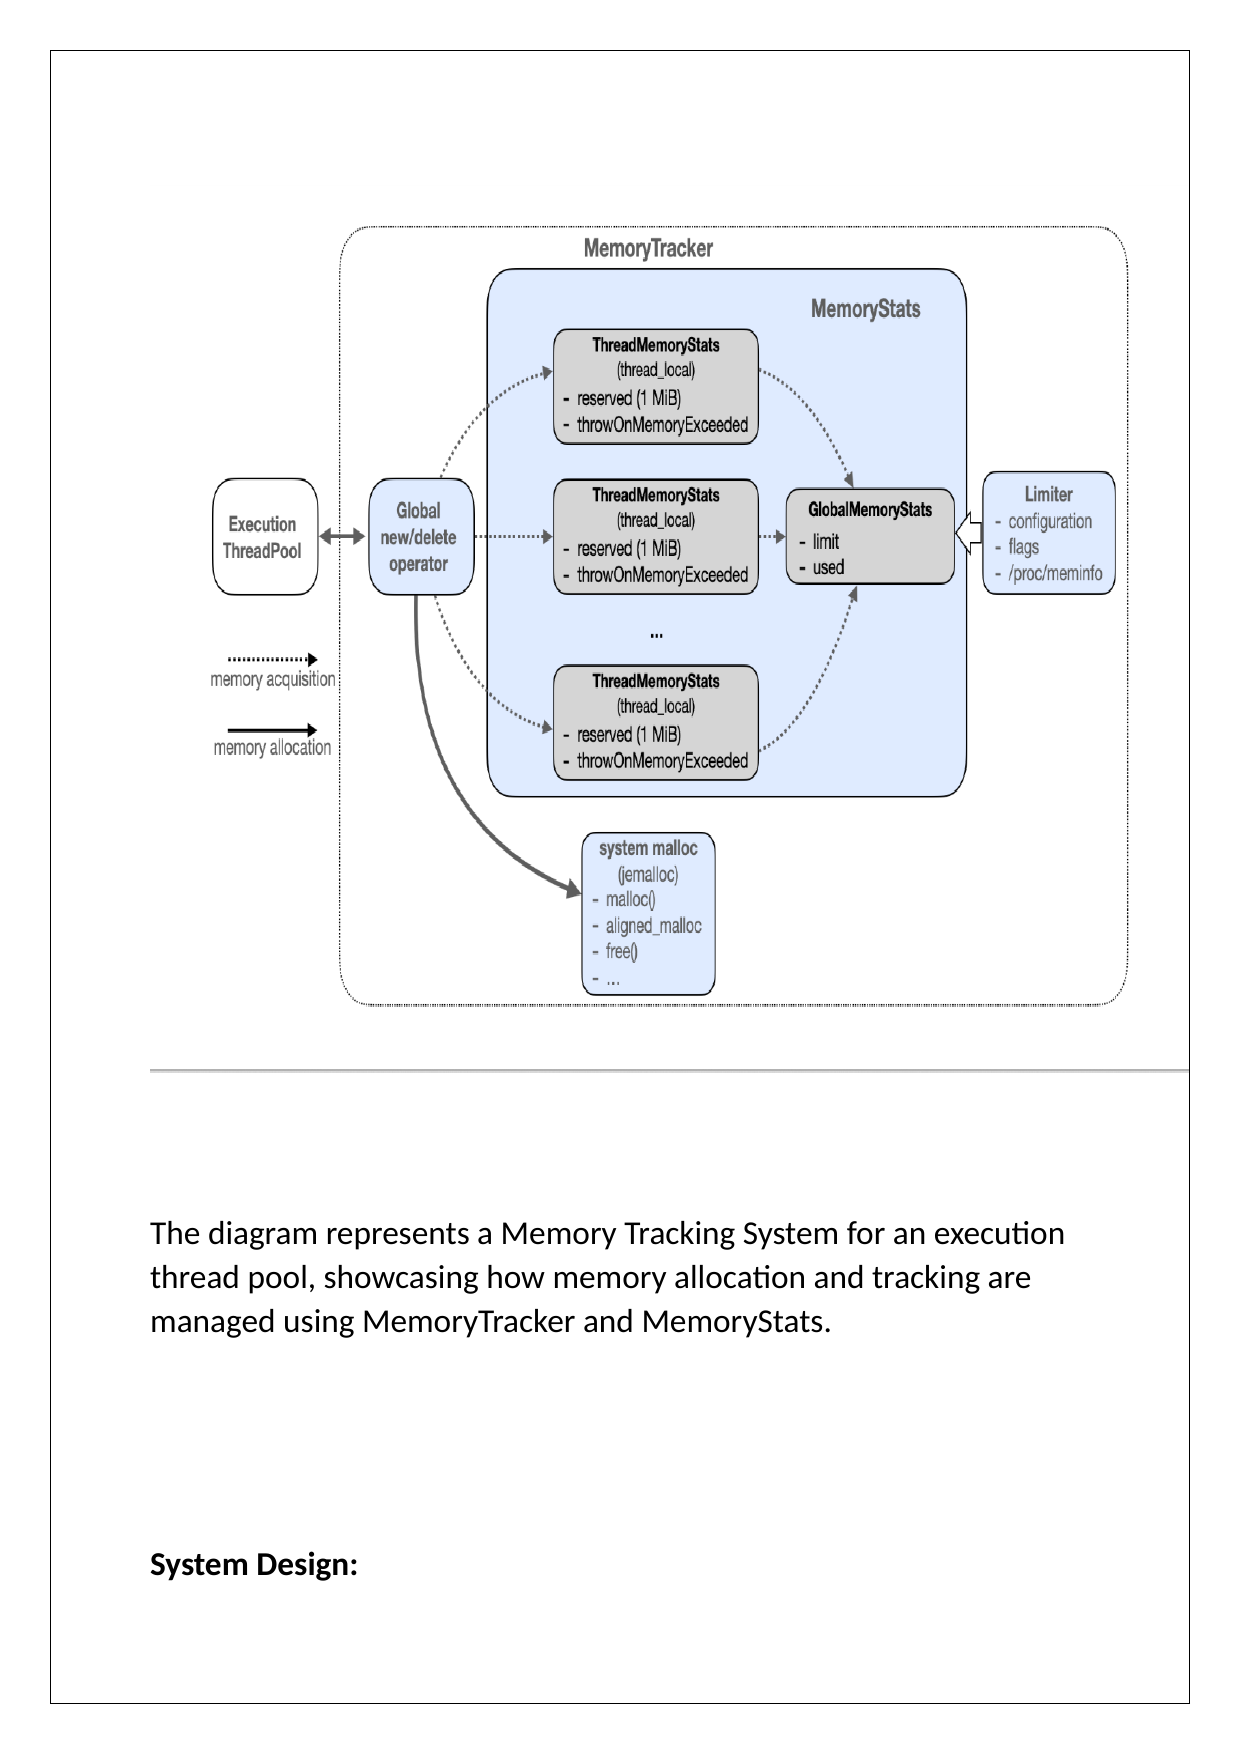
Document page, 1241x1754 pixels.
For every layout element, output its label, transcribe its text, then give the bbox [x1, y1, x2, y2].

text System Design: [150, 1543, 1090, 1583]
picture [150, 185, 1189, 1073]
text The diagram represents a Memory Tracking System for an execution thread pool, showcasing how memory allocation and tracking are managed using MemoryTracker and MemoryStats. [150, 1212, 1090, 1341]
